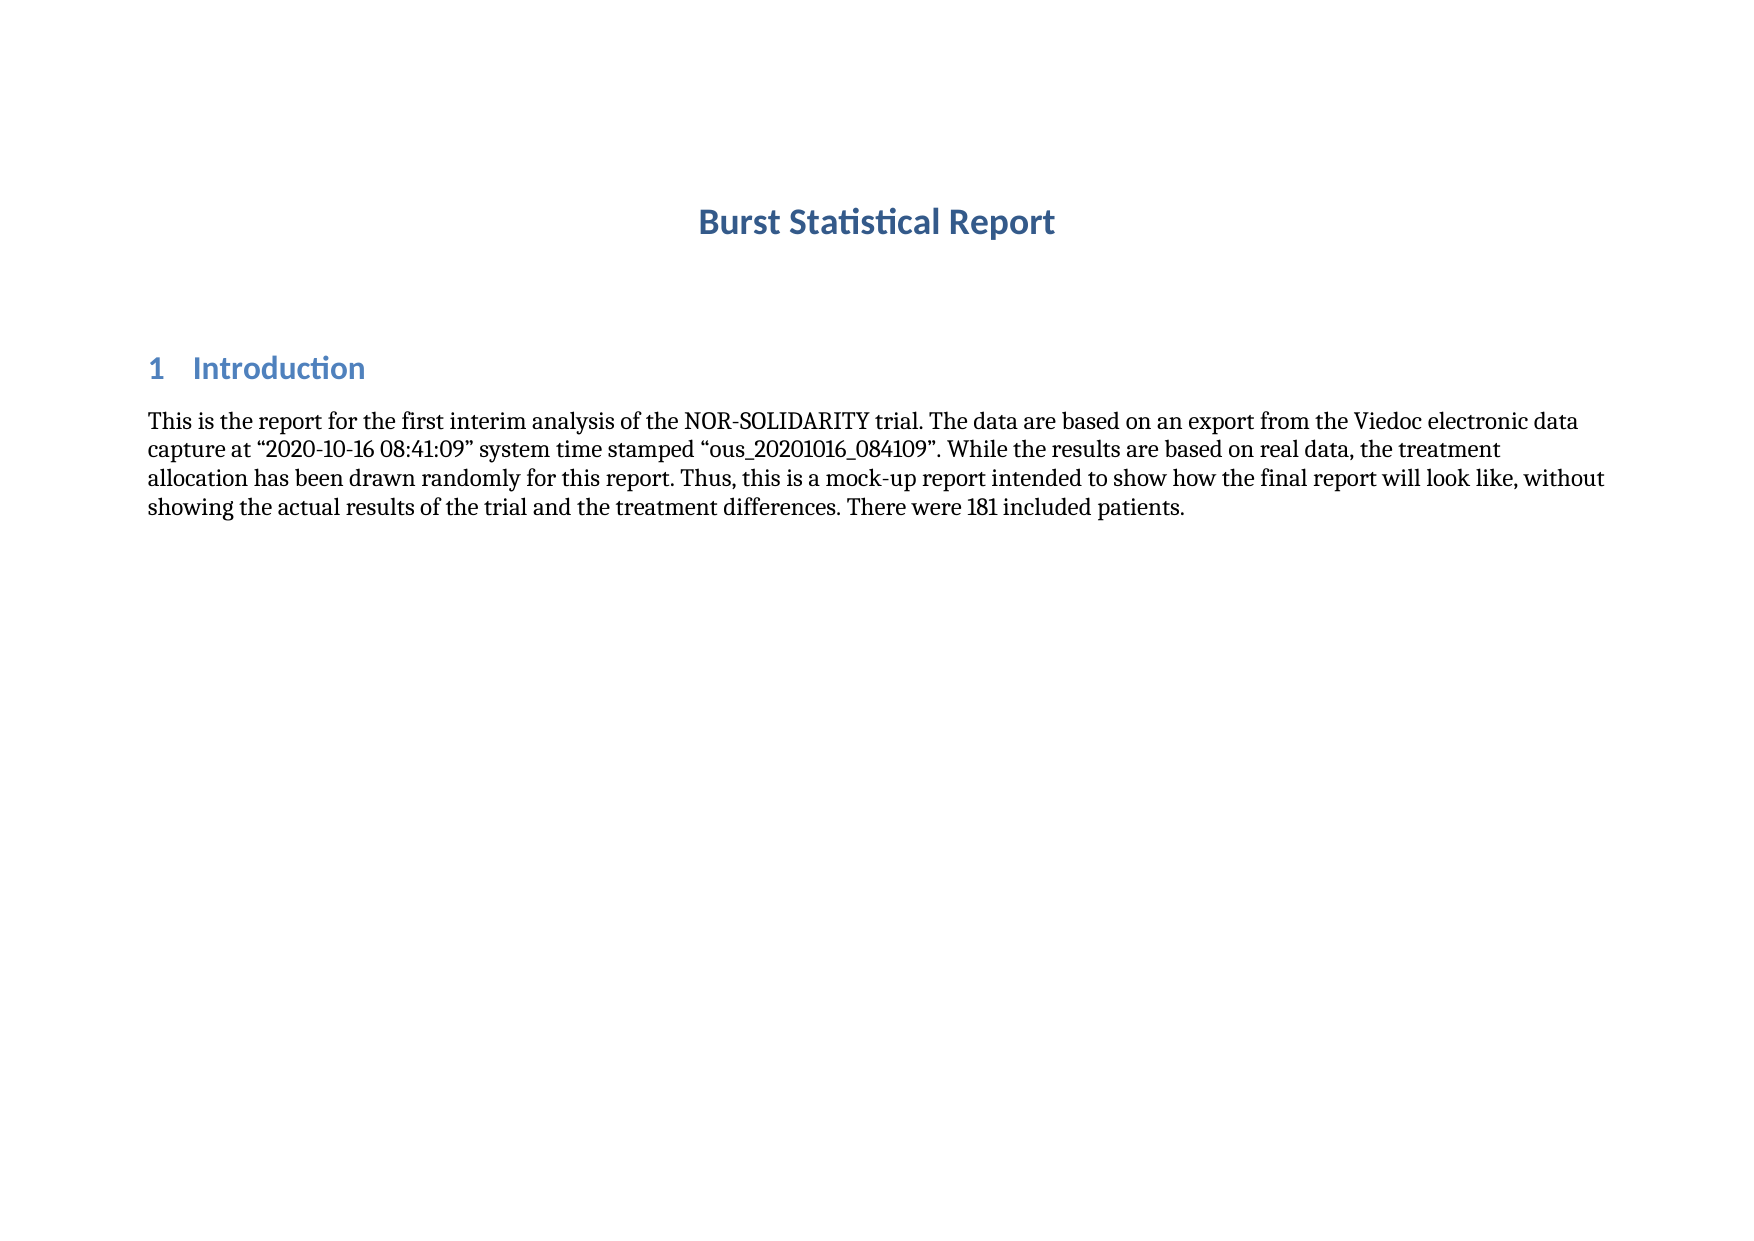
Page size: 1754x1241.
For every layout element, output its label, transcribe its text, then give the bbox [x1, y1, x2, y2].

subtitle Introduction [148, 347, 1606, 388]
title Burst Statistical Report [148, 198, 1606, 243]
text This is the report for the first interim analysis of the NOR-SOLIDARITY trial. The data are based on an export from the Viedoc electronic data capture at “2020-10-16 08:41:09” system time stamped “ous_20201016_084109”. While the results are based on real data, the treatment allocation has been drawn randomly for this report. Thus, this is a mock-up report intended to show how the final report will look like, without showing the actual results of the trial and the treatment differences. There were 181 included patients. [148, 407, 1606, 522]
